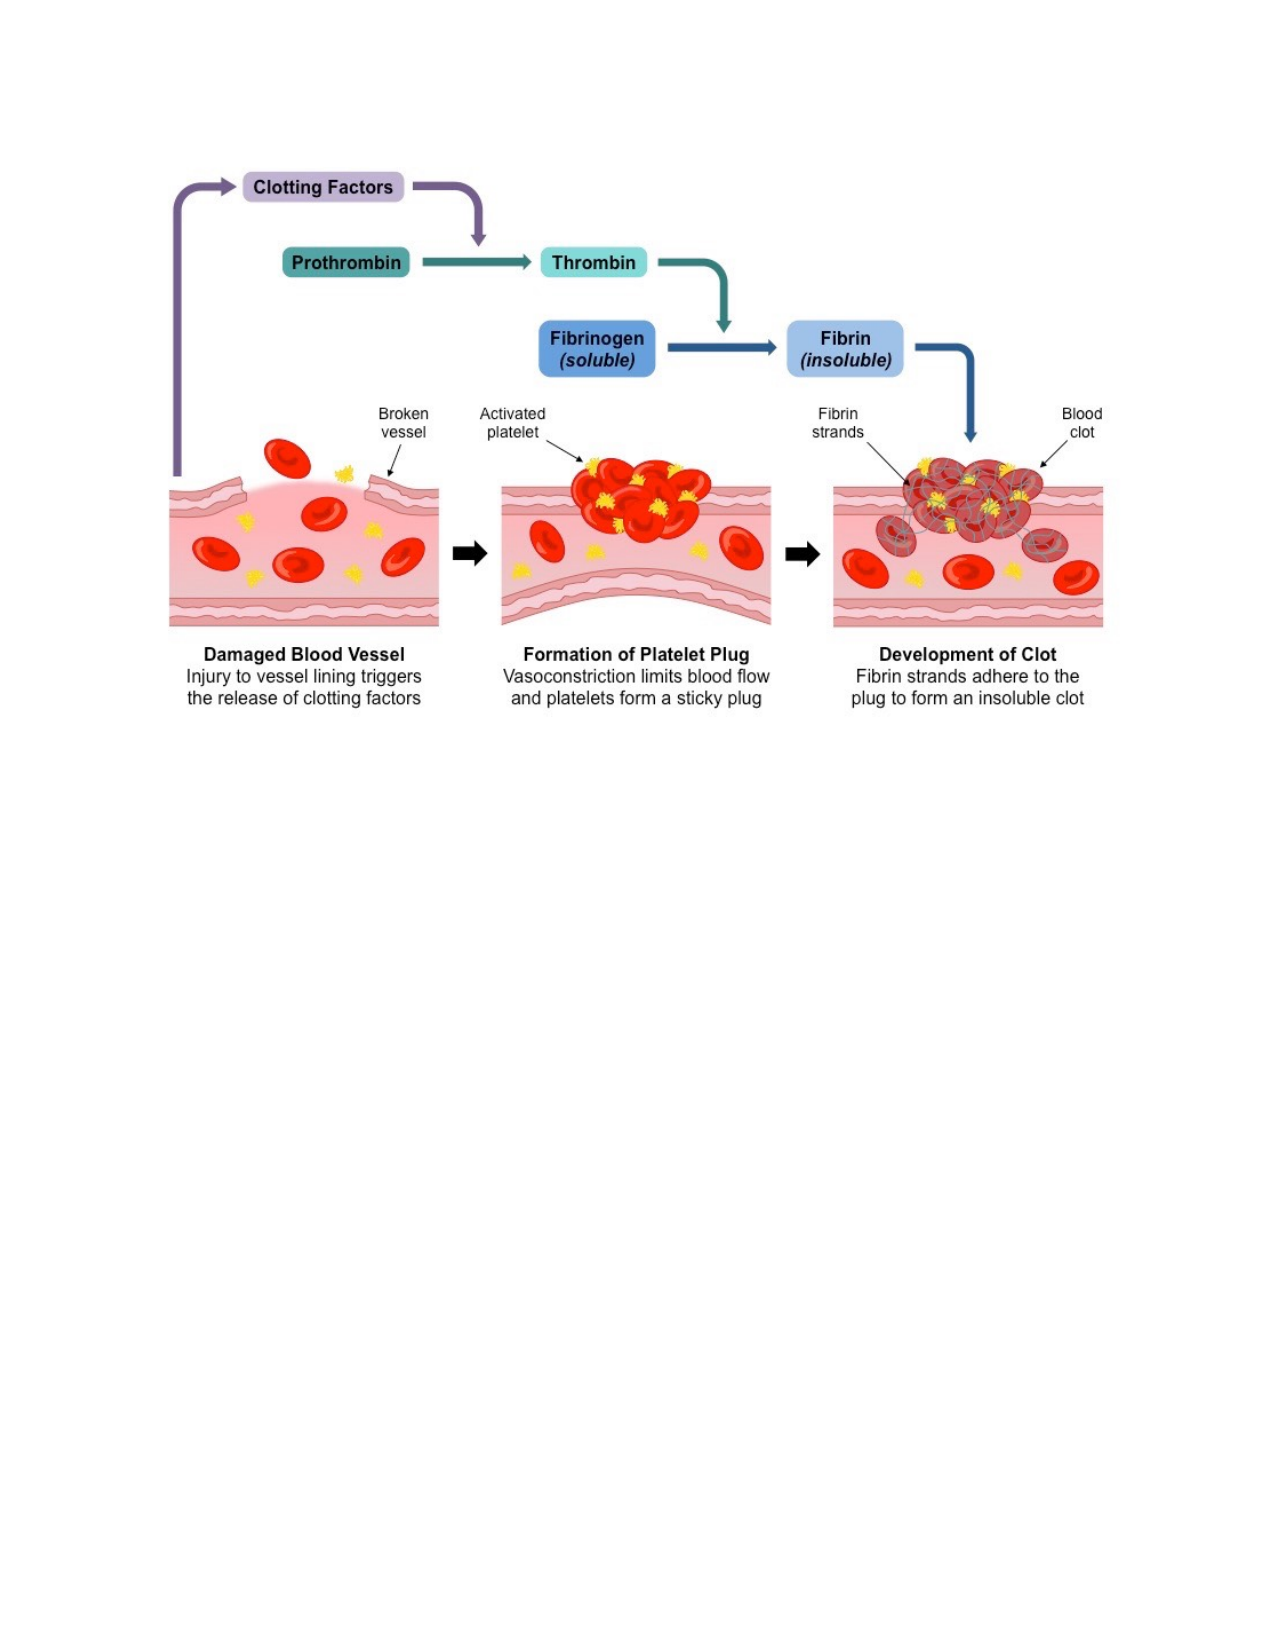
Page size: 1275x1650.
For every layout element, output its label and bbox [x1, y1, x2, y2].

picture [150, 150, 1125, 725]
